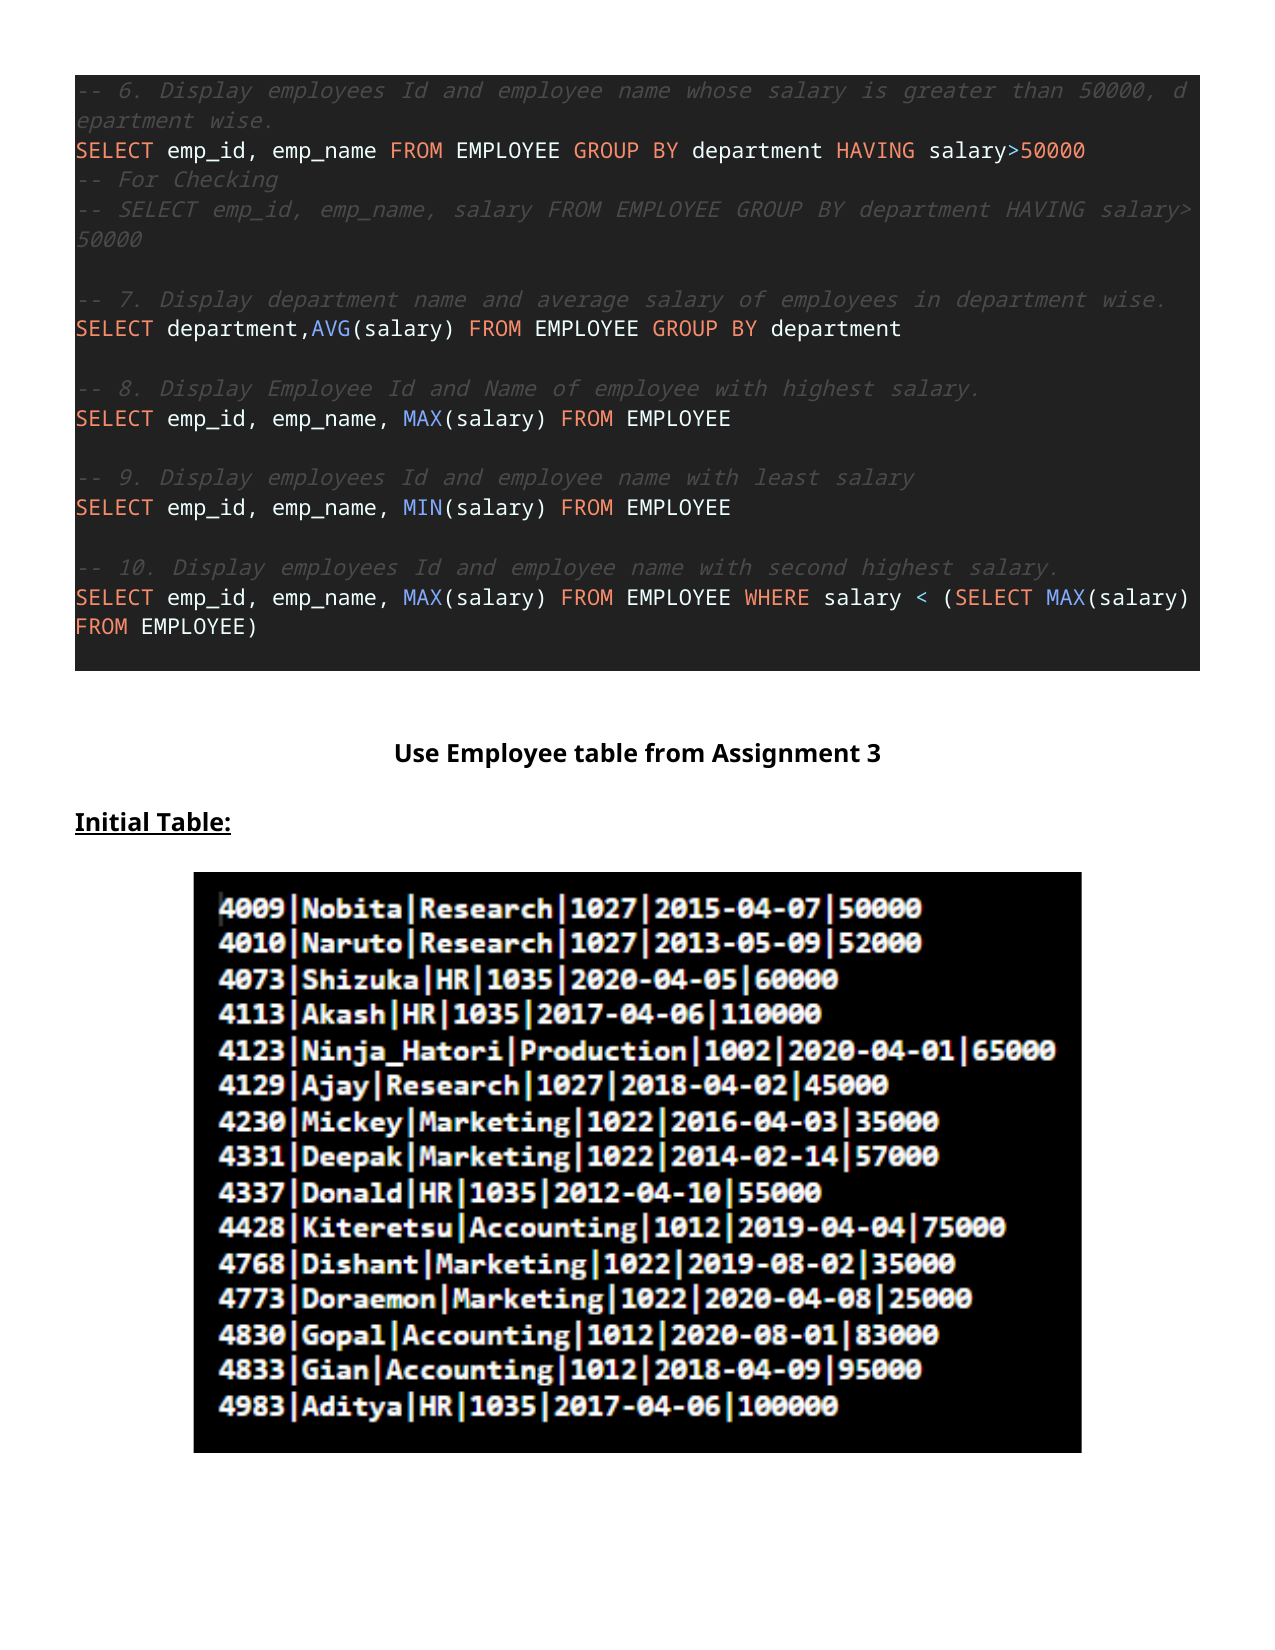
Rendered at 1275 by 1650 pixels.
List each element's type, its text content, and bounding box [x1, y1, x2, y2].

text -- 9. Display employees Id and employee name with least salary [75, 462, 1200, 492]
text -- 7. Display department name and average salary of employees in department wise. [75, 283, 1200, 313]
text -- For Checking [75, 164, 1200, 194]
text -- SELECT emp_id, emp_name, salary FROM EMPLOYEE GROUP BY department HAVING salary>50000 [75, 194, 1200, 254]
text -- 6. Display employees Id and employee name whose salary is greater than 50000, department wise. [75, 75, 1200, 134]
text SELECT emp_id, emp_name, MAX(salary) FROM EMPLOYEE [75, 403, 1200, 432]
picture [193, 872, 1082, 1453]
text Initial Table: [75, 804, 1200, 838]
text SELECT emp_id, emp_name, MAX(salary) FROM EMPLOYEE WHERE salary < (SELECT MAX(salary) FROM EMPLOYEE) [75, 581, 1200, 641]
text SELECT department,AVG(salary) FROM EMPLOYEE GROUP BY department [75, 313, 1200, 343]
text SELECT emp_id, emp_name FROM EMPLOYEE GROUP BY department HAVING salary>50000 [75, 134, 1200, 164]
text SELECT emp_id, emp_name, MIN(salary) FROM EMPLOYEE [75, 492, 1200, 522]
text -- 8. Display Employee Id and Name of employee with highest salary. [75, 373, 1200, 403]
text -- 10. Display employees Id and employee name with second highest salary. [75, 552, 1200, 581]
text Use Employee table from Assignment 3 [75, 736, 1200, 770]
